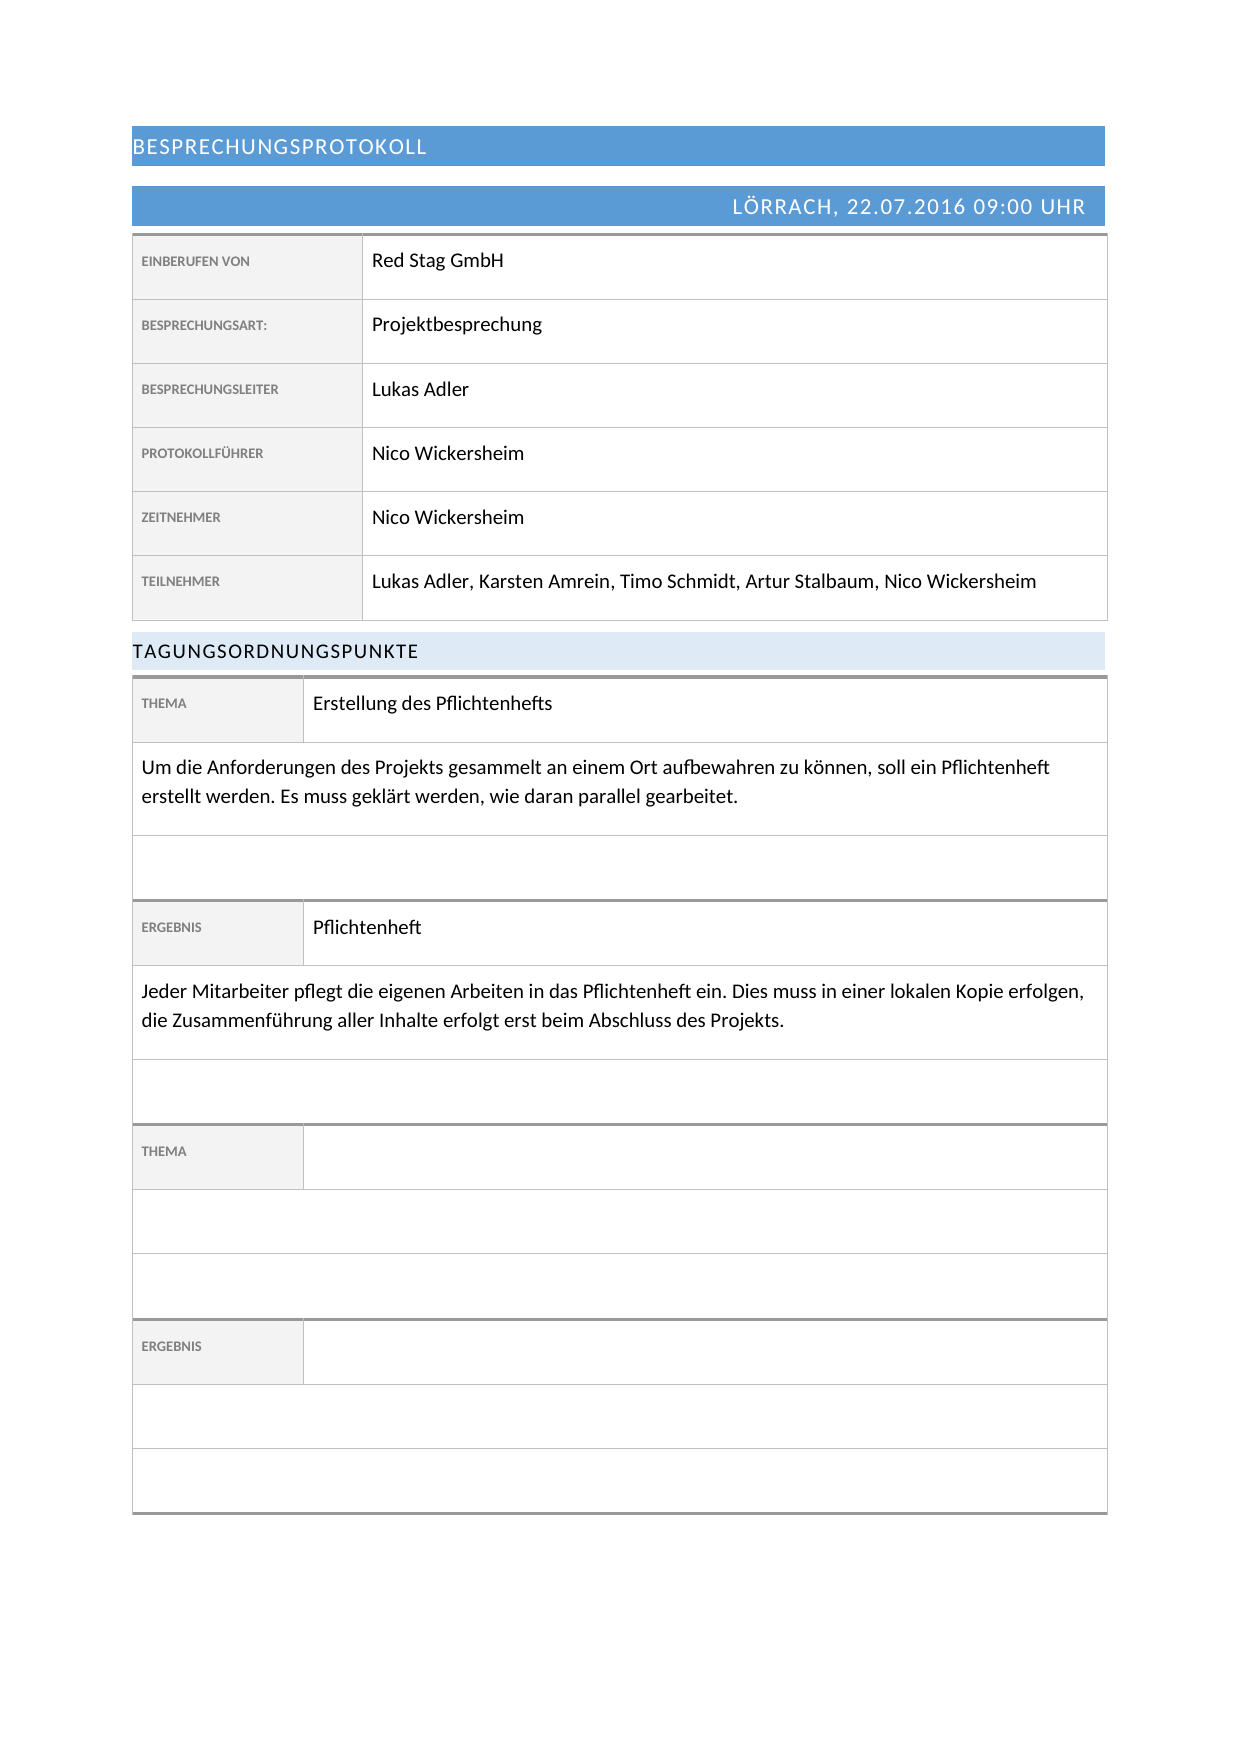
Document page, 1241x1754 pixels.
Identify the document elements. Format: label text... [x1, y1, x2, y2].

table_cell [133, 1449, 1107, 1512]
table_cell Thema [133, 679, 303, 742]
table_cell Ergebnis [133, 902, 303, 965]
table_cell Nico Wickersheim [363, 492, 1107, 555]
table_cell Lukas Adler, Karsten Amrein, Timo Schmidt, Artur Stalbaum, Nico Wickersheim [363, 556, 1107, 619]
table_cell Besprechungsart: [133, 300, 362, 363]
table_cell Lörrach, 22.07.2016 09:00 Uhr [133, 173, 1108, 232]
table_cell Zeitnehmer [133, 492, 362, 555]
table_cell Lukas Adler [363, 364, 1107, 427]
table_cell [133, 1060, 1107, 1123]
table_cell [133, 1385, 1107, 1448]
table_cell [133, 836, 1107, 899]
table_cell Um die Anforderungen des Projekts gesammelt an einem Ort aufbewahren zu können, soll ein Pflichtenheft erstellt werden. Es muss geklärt werden, wie daran parallel gearbeitet. [133, 743, 1107, 835]
table_cell [133, 1190, 1107, 1253]
table_cell [304, 1126, 1107, 1189]
table_cell Einberufen von [133, 236, 362, 299]
table_cell Ergebnis [133, 1321, 303, 1384]
table_cell Besprechungsleiter [133, 364, 362, 427]
table_cell [133, 1254, 1107, 1317]
table_cell Tagungsordnungspunkte [133, 621, 1108, 675]
table_cell Erstellung des Pflichtenhefts [304, 679, 1107, 742]
table_cell Thema [133, 1126, 303, 1189]
table_cell Nico Wickersheim [363, 428, 1107, 491]
table_cell Protokollführer [133, 428, 362, 491]
table_cell Teilnehmer [133, 556, 362, 619]
table_cell Red Stag GmbH [363, 236, 1107, 299]
table_cell Pflichtenheft [304, 902, 1107, 965]
table_cell [304, 1321, 1107, 1384]
table_header Besprechungsprotokoll [133, 113, 1108, 172]
table_cell Jeder Mitarbeiter pflegt die eigenen Arbeiten in das Pflichtenheft ein. Dies muss in einer lokalen Kopie erfolgen, die Zusammenführung aller Inhalte erfolgt erst beim Abschluss des Projekts. [133, 966, 1107, 1059]
table_cell Projektbesprechung [363, 300, 1107, 363]
